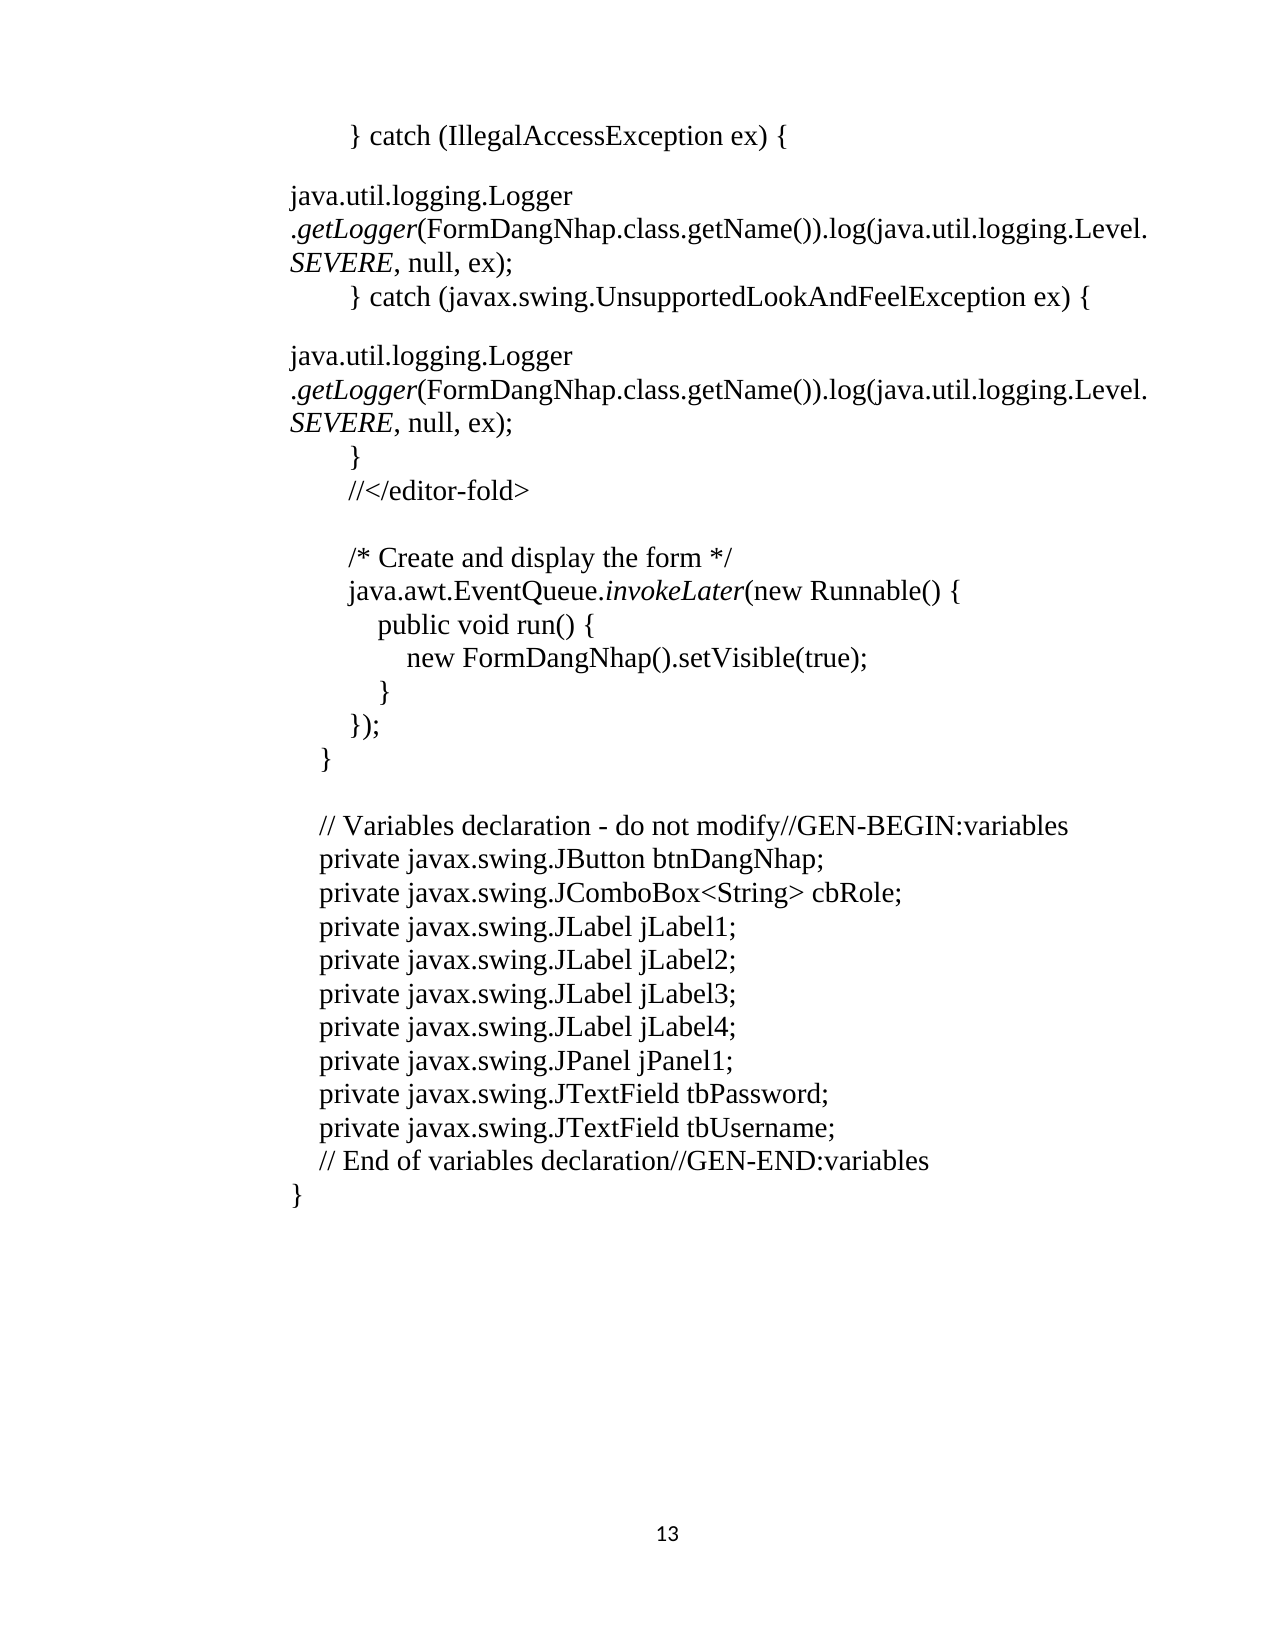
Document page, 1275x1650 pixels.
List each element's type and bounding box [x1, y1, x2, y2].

list [215, 118, 1157, 1211]
